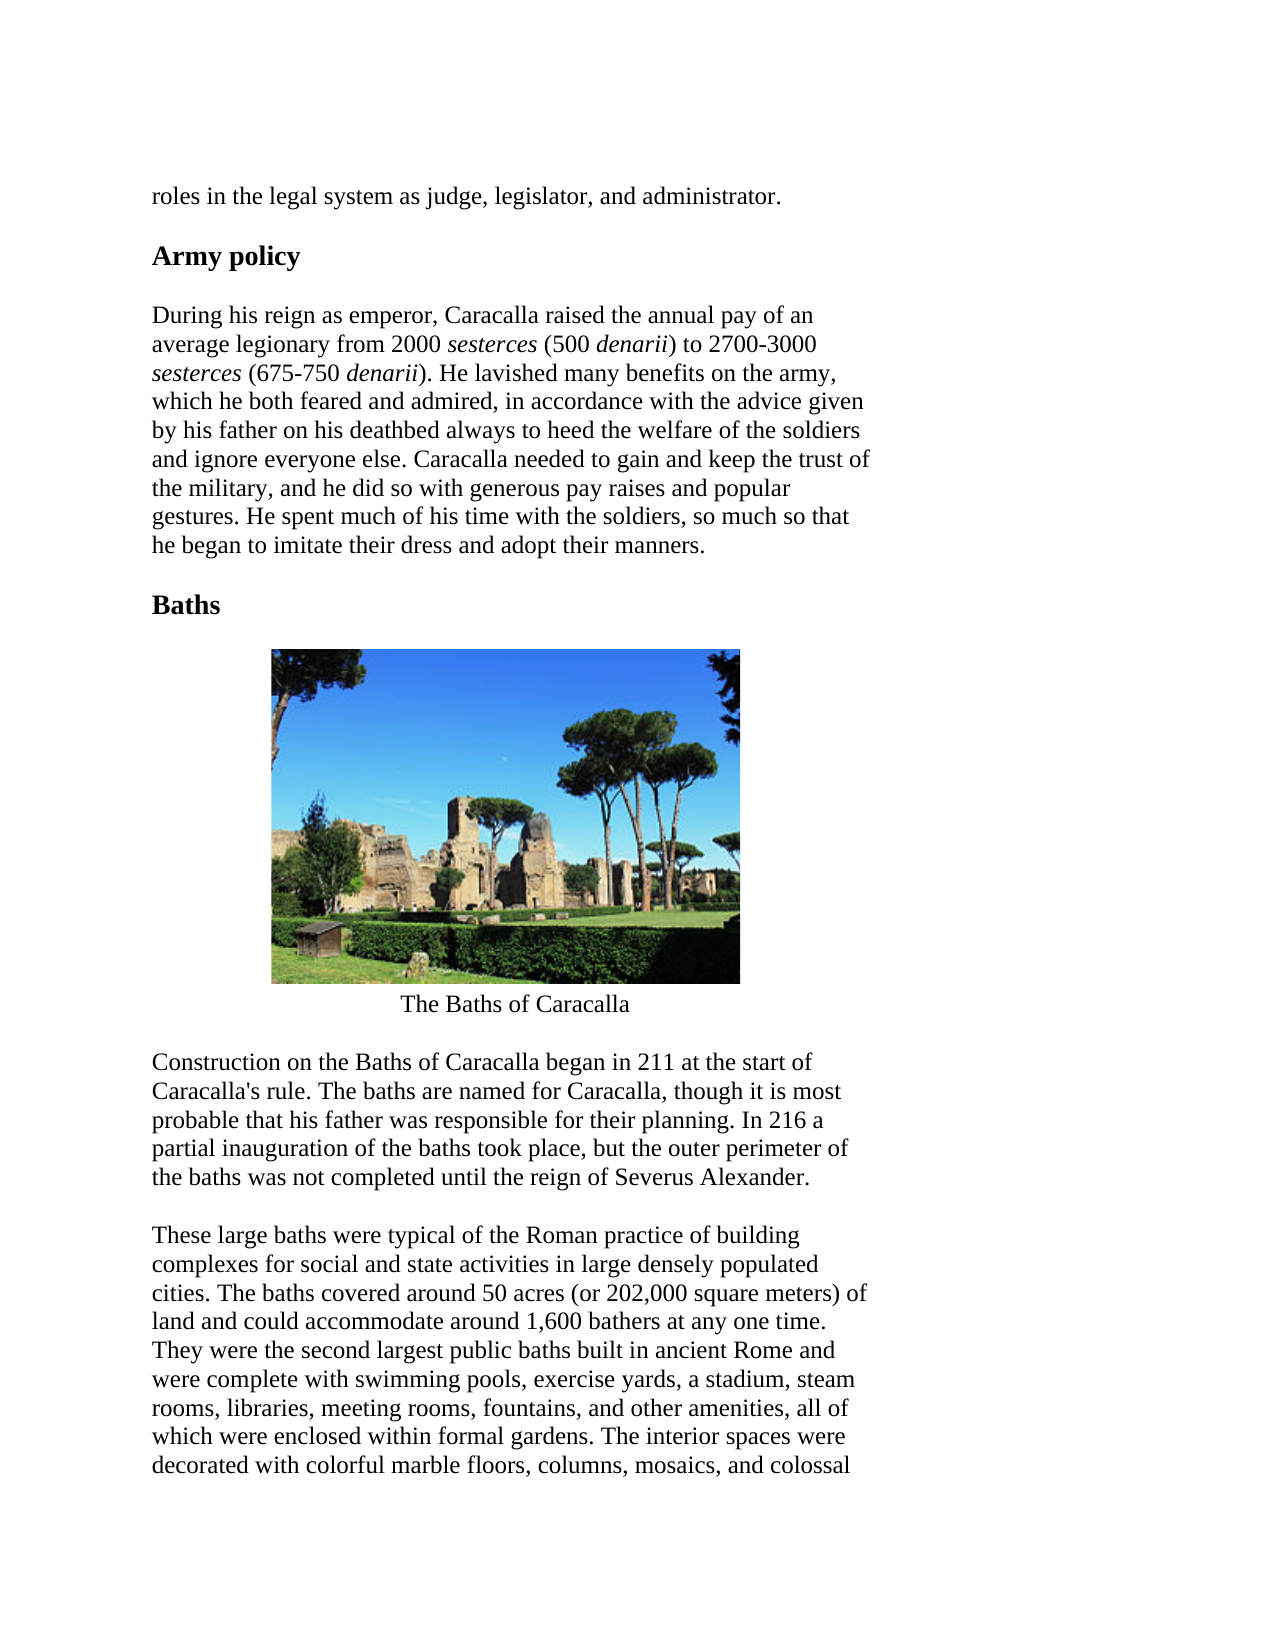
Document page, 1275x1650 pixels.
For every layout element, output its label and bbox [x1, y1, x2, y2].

table_cell [150, 150, 880, 1480]
picture [271, 649, 741, 984]
